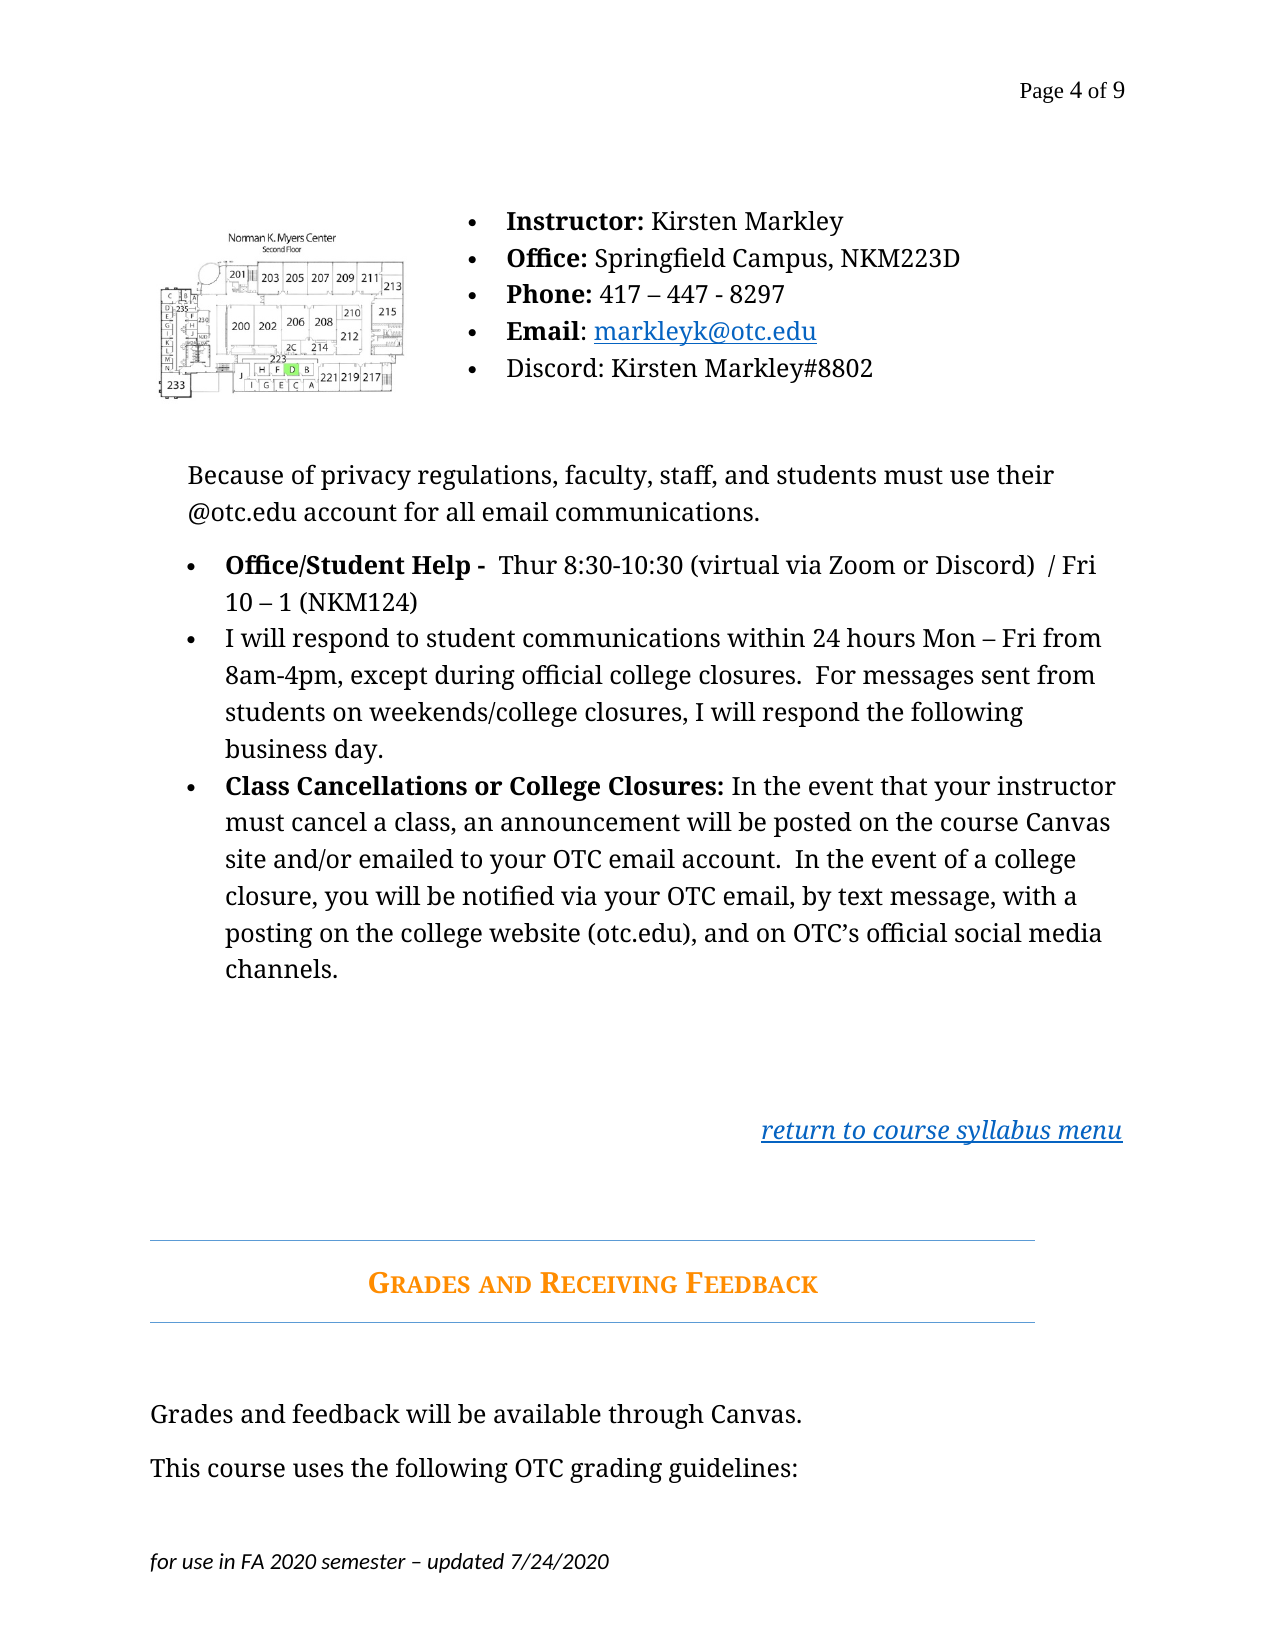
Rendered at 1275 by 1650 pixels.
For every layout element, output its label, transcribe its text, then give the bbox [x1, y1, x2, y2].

text Because of privacy regulations, faculty, staff, and students must use their @otc.edu account for all email communications. [187, 457, 1125, 528]
list Office/Student Help - Thur 8:30-10:30 (virtual via Zoom or Discord) / Fri 10 – 1 (NKM124) [187, 548, 1125, 618]
list Instructor: Kirsten Markley [187, 203, 1125, 237]
list Class Cancellations or College Closures: In the event that your instructor must cancel a class, an announcement will be posted on the course Canvas site and/or emailed to your OTC email account. In the event of a college closure, you will be notified via your OTC email, by text message, with a posting on the college website (otc.edu), and on OTC’s official social media channels. [187, 768, 1125, 986]
list Discord: Kirsten Markley#8802 [413, 351, 1125, 384]
text return to course syllabus menu [150, 1112, 1125, 1146]
text This course uses the following OTC grading guidelines: [150, 1450, 1125, 1484]
text Grades and feedback will be available through Canvas. [150, 1397, 1125, 1431]
list Phone: 417 – 447 - 8297 [413, 277, 1125, 311]
picture [150, 207, 413, 422]
list Email: markleyk@otc.edu [413, 314, 1125, 348]
list I will respond to student communications within 24 hours Mon – Fri from 8am-4pm, except during official college closures. For messages sent from students on weekends/college closures, I will respond the following business day. [187, 621, 1125, 766]
list Office: Springfield Campus, NKM223D [413, 240, 1125, 274]
text Grades and Receiving Feedback [150, 1241, 1035, 1322]
